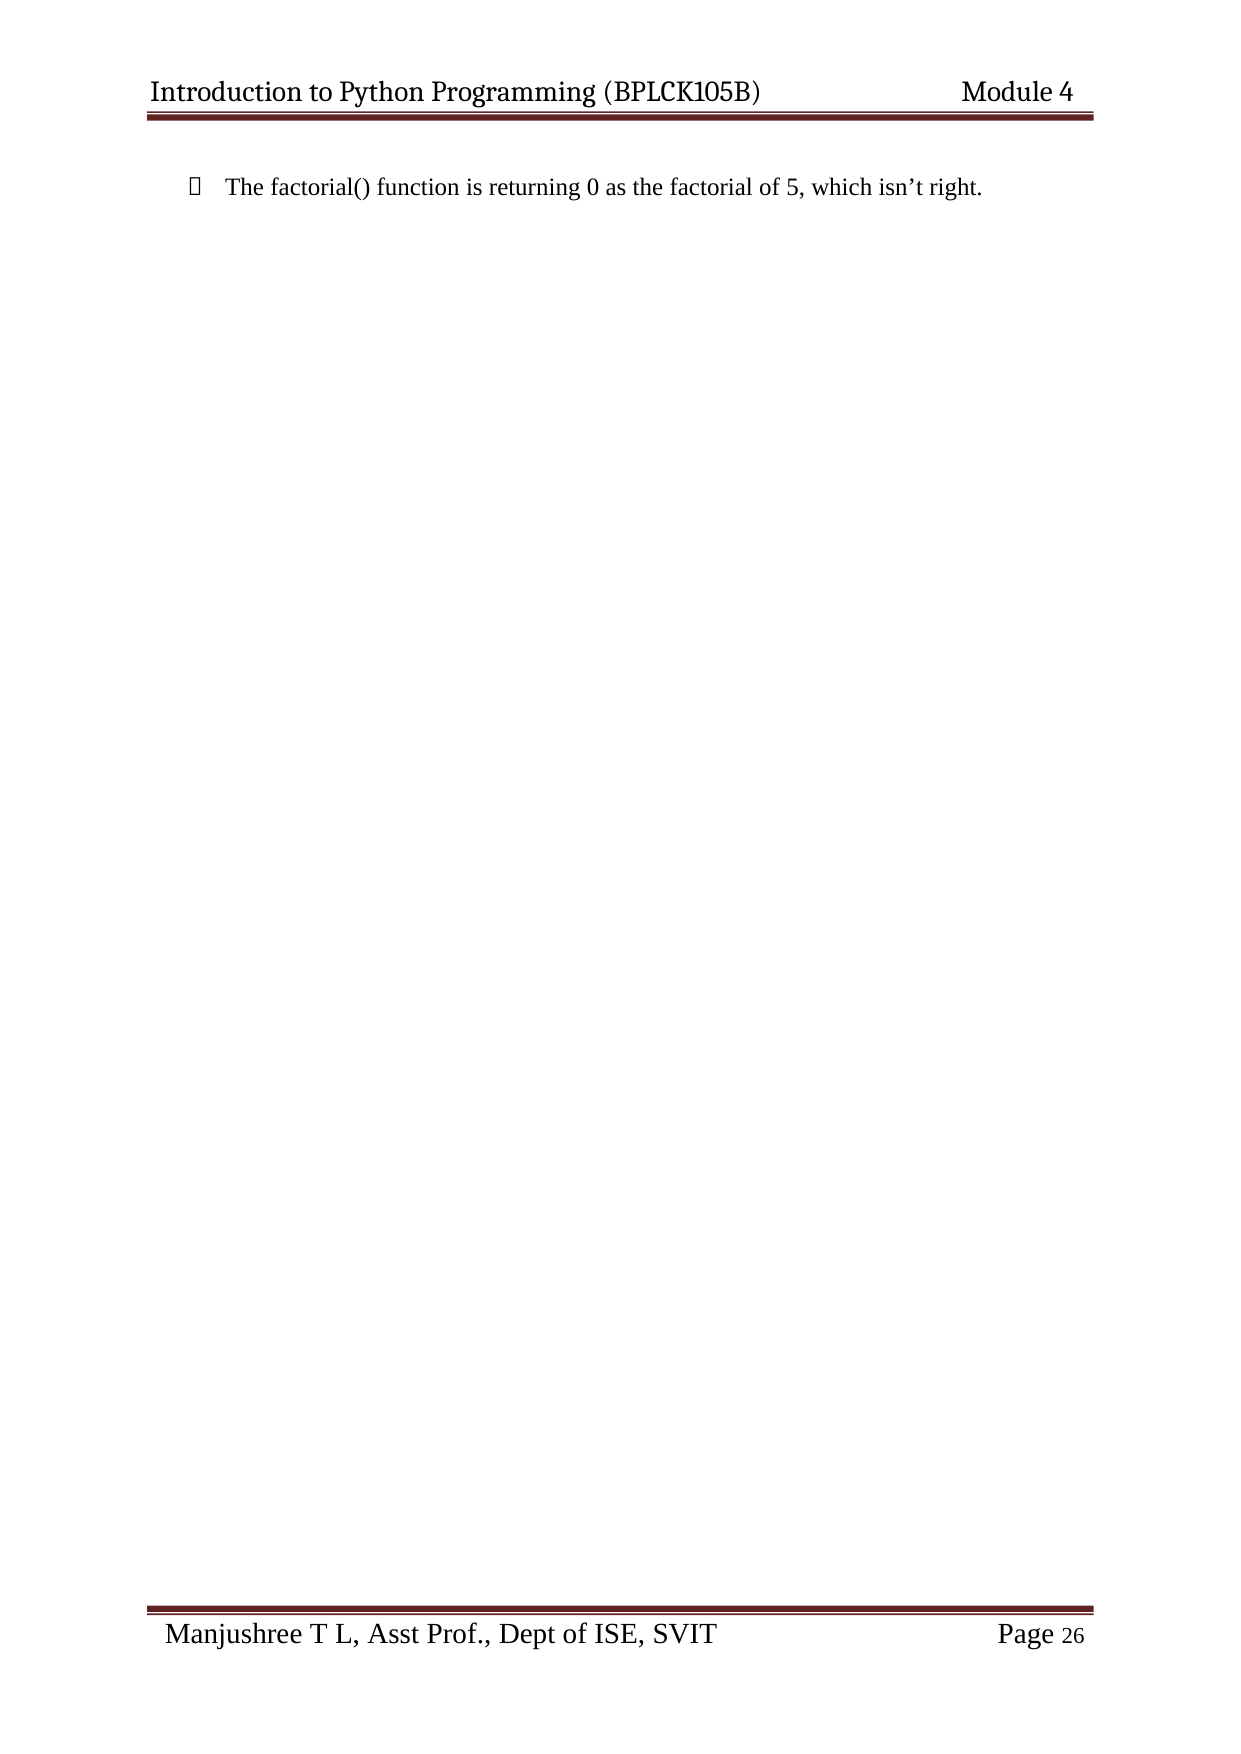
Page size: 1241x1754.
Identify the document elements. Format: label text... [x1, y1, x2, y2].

list The factorial() function is returning 0 as the factorial of 5, which isn’t right. [187, 168, 1169, 202]
